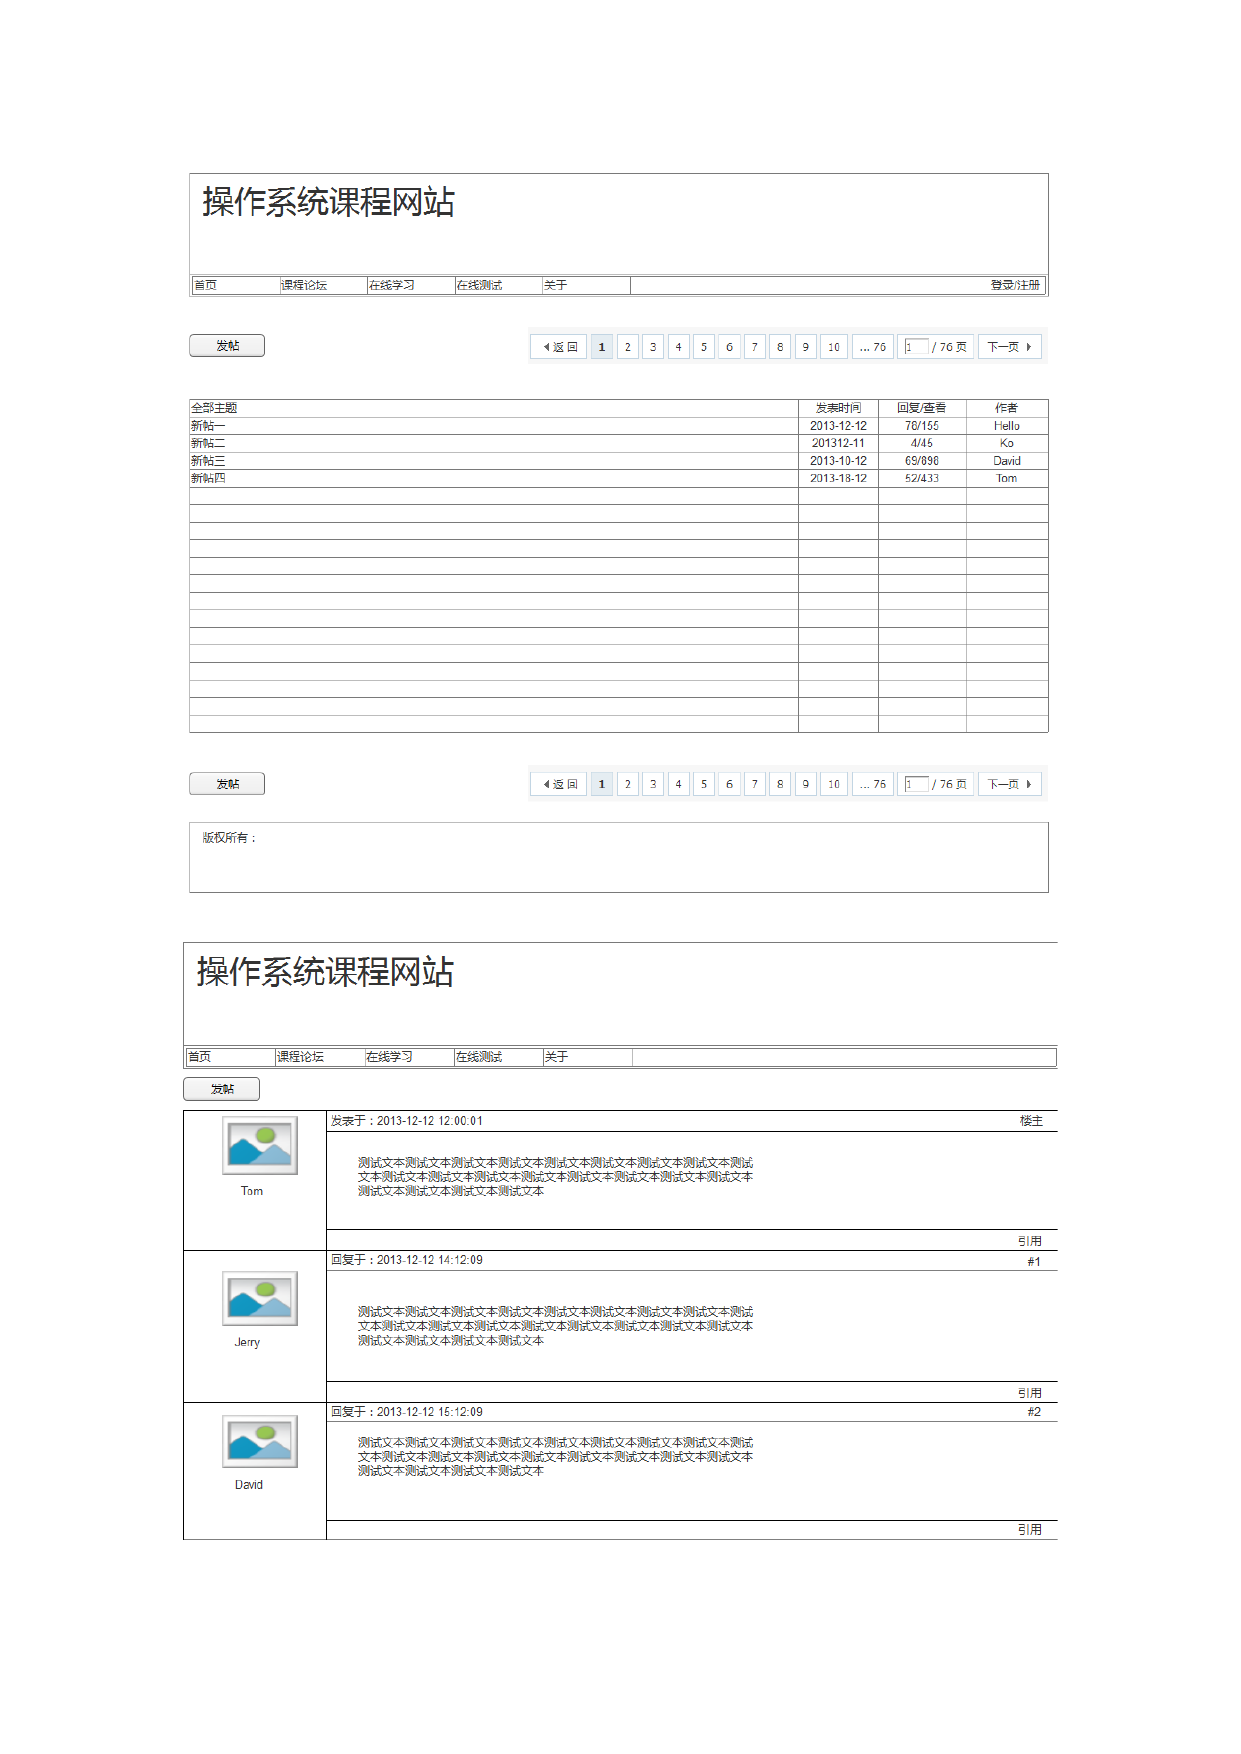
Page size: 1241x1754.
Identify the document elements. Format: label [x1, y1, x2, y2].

picture [182, 942, 1058, 1540]
picture [182, 162, 1058, 908]
